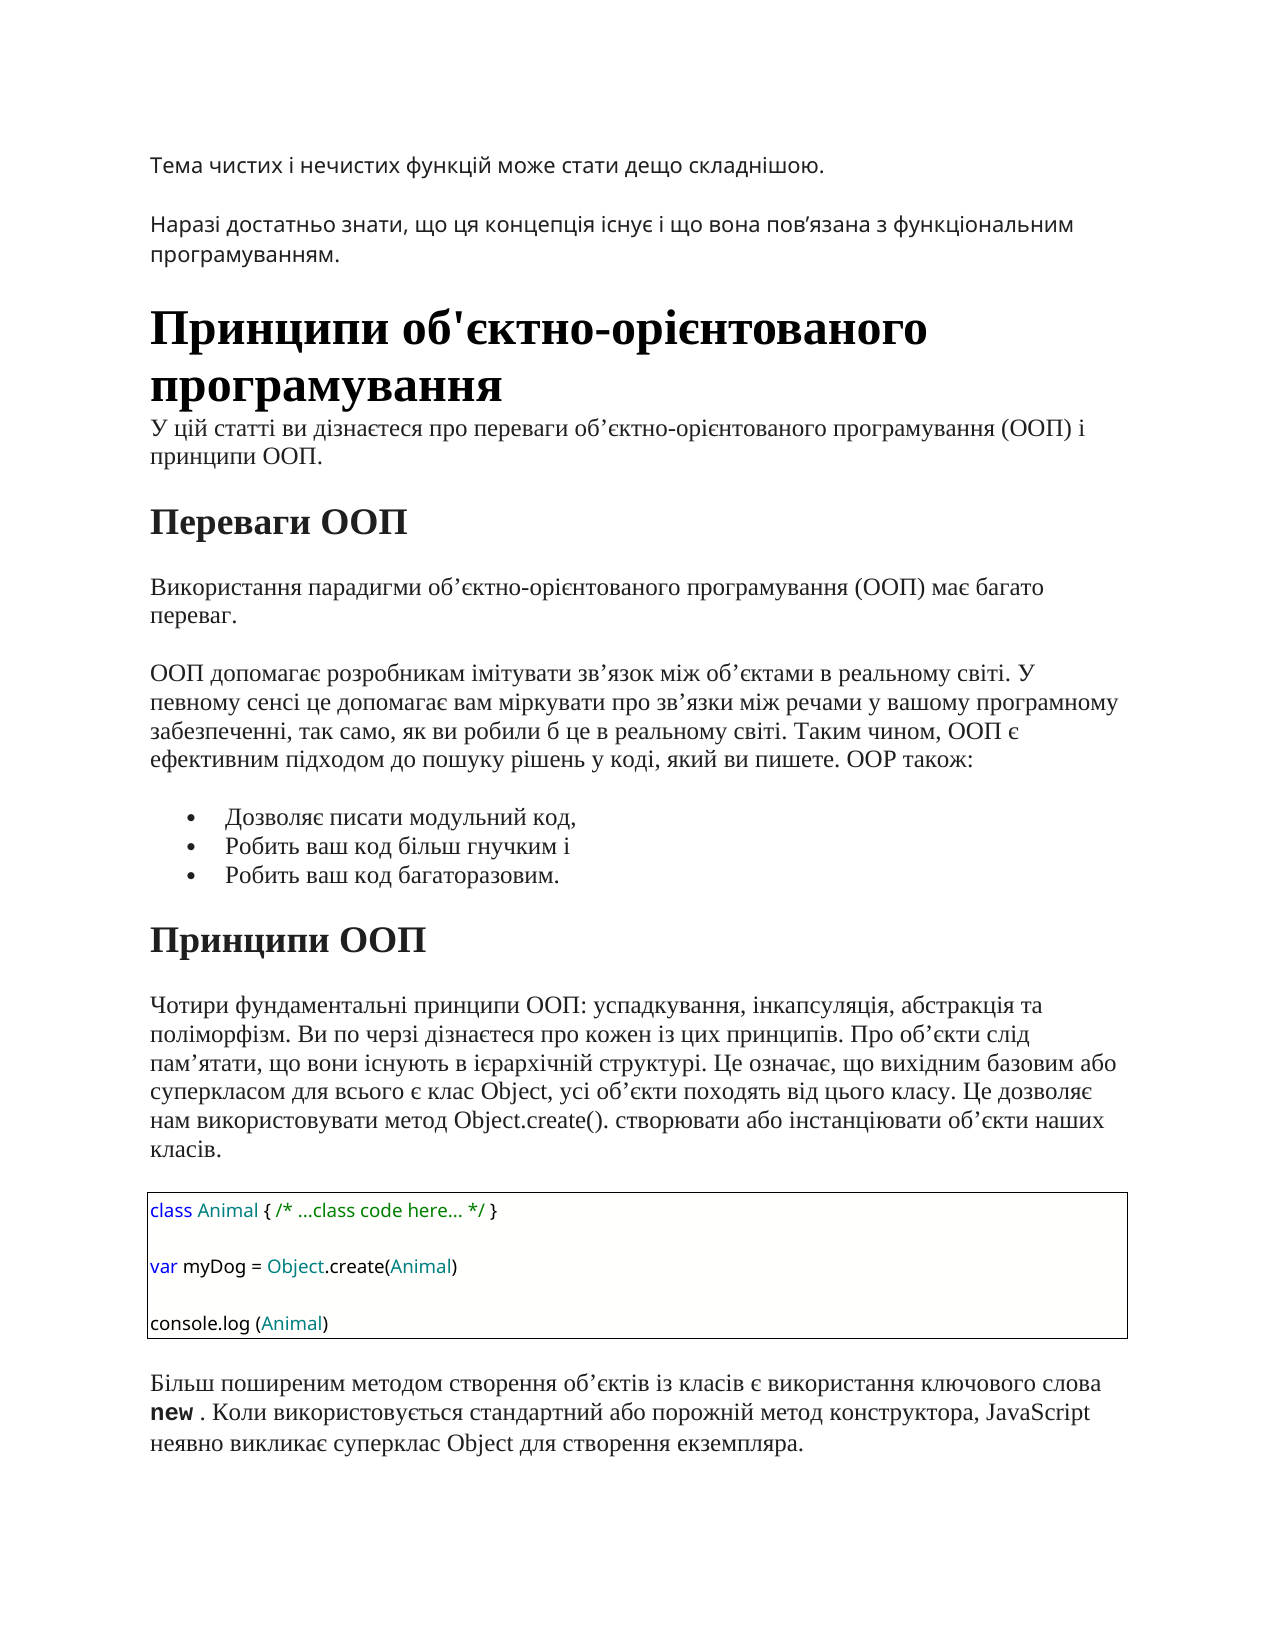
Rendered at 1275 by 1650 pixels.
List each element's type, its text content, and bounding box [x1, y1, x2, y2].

text Наразі достатньо знати, що ця концепція існує і що вона пов’язана з функціональним програмуванням. [150, 209, 1125, 268]
text console.log (Animal) [148, 1304, 1127, 1338]
text ООП допомагає розробникам імітувати зв’язок між об’єктами в реальному світі. У певному сенсі це допомагає вам міркувати про зв’язки між речами у вашому програмному забезпеченні, так само, як ви робили б це в реальному світі. Таким чином, ООП є ефективним підходом до пошуку рішень у коді, який ви пишете. OOP також: [150, 658, 1125, 773]
text var myDog = Object.create(Animal) [150, 1251, 1125, 1279]
text Використання парадигми об’єктно-орієнтованого програмування (ООП) має багато переваг. [150, 572, 1125, 629]
text Більш поширеним методом створення об’єктів із класів є використання ключового слова new . Коли використовується стандартний або порожній метод конструктора, JavaScript неявно викликає суперклас Object для створення екземпляра. [150, 1368, 1125, 1457]
text Чотири фундаментальні принципи ООП: успадкування, інкапсуляція, абстракція та поліморфізм. Ви по черзі дізнаєтеся про кожен із цих принципів. Про об’єкти слід пам’ятати, що вони існують в ієрархічній структурі. Це означає, що вихідним базовим або суперкласом для всього є клас Object, усі об’єкти походять від цього класу. Це дозволяє нам використовувати метод Object.create(). створювати або інстанціювати об’єкти наших класів. [150, 990, 1125, 1163]
text Принципи об'єктно-орієнтованого програмування [150, 298, 1125, 413]
text Тема чистих і нечистих функцій може стати дещо складнішою. [150, 150, 1125, 180]
list Робить ваш код багаторазовим. [187, 860, 1125, 889]
text Принципи ООП [150, 918, 1125, 961]
list Дозволяє писати модульний код, [187, 802, 1125, 831]
list Робить ваш код більш гнучким і [187, 831, 1125, 860]
text У цій статті ви дізнаєтеся про переваги об’єктно-орієнтованого програмування (ООП) і принципи ООП. [150, 413, 1125, 470]
text Переваги ООП [150, 499, 1125, 542]
text class Animal { /* ...class code here... */ } [148, 1193, 1127, 1223]
